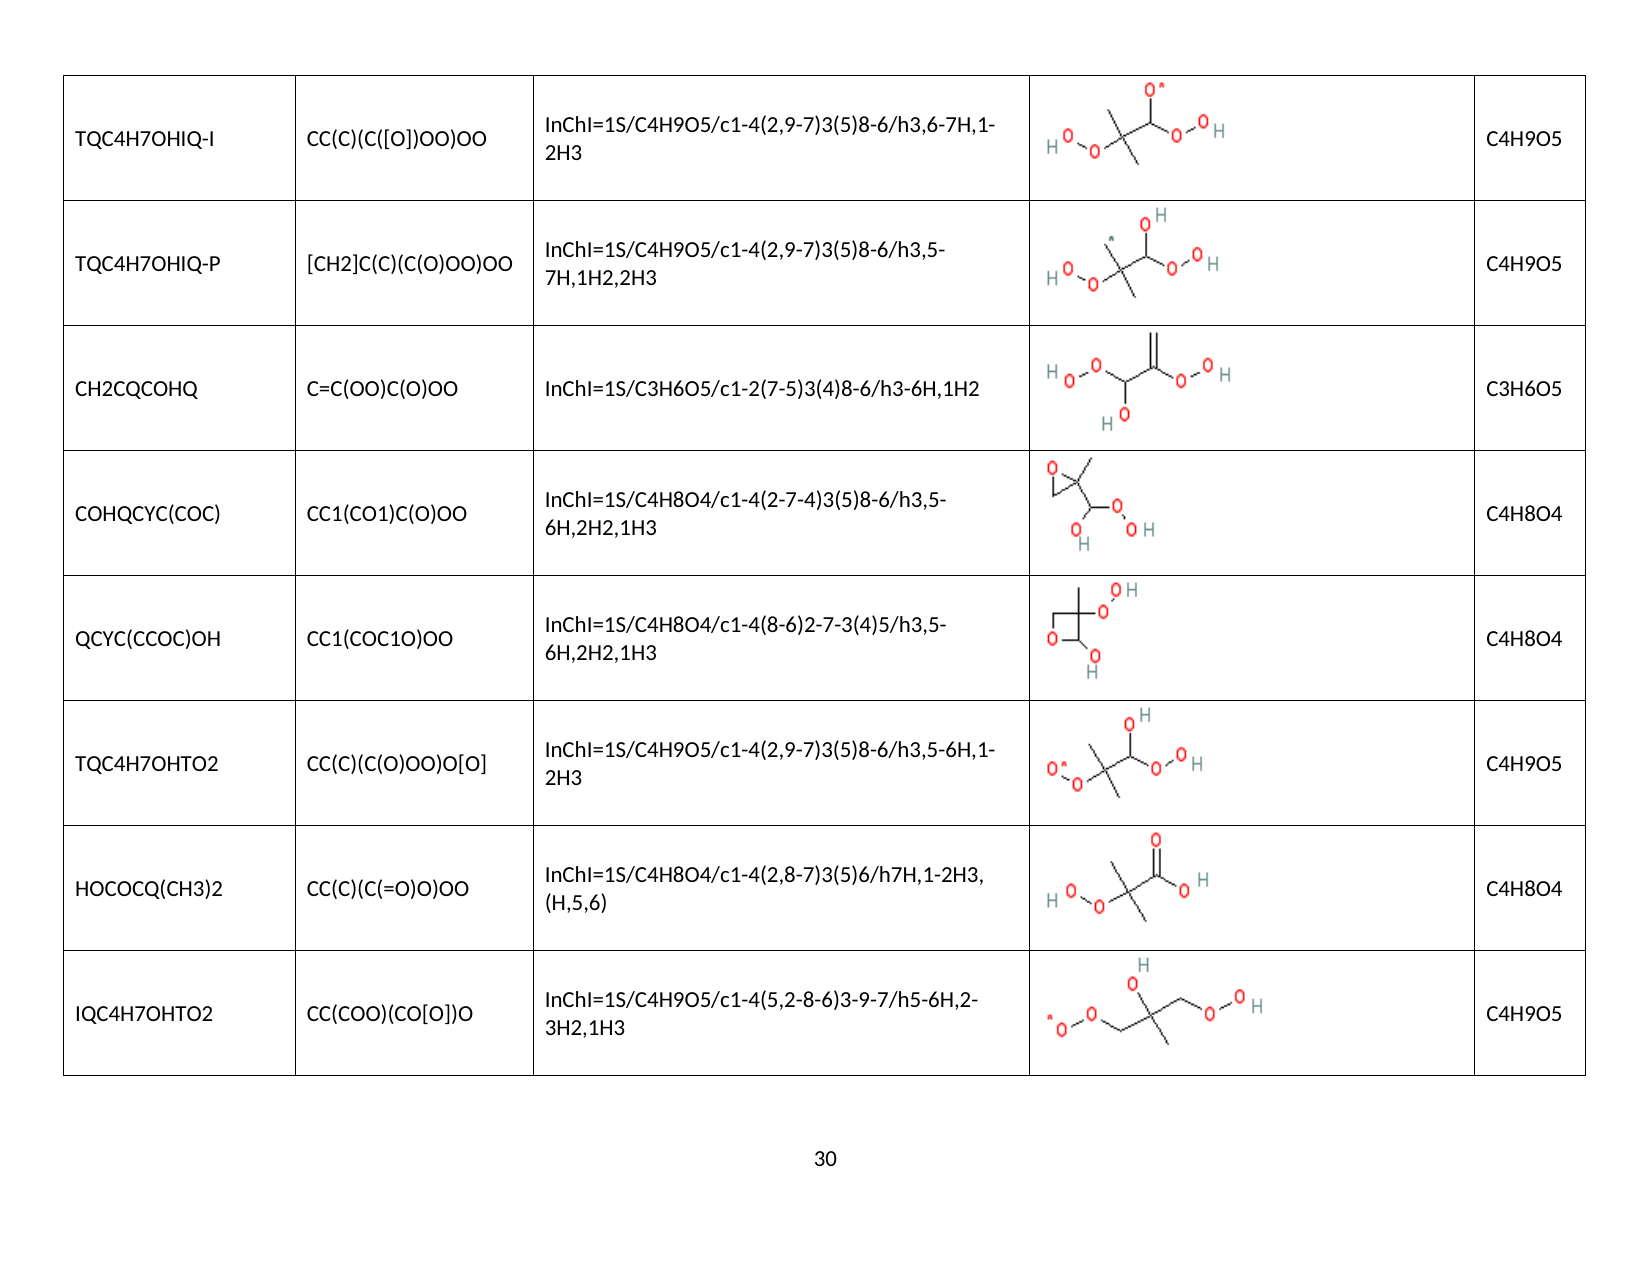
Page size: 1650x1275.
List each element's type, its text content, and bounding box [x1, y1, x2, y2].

table_cell InChI=1S/C4H9O5/c1-4(2,9-7)3(5)8-6/h3,5-7H,1H2,2H3 [534, 201, 1029, 325]
table_cell QCYC(CCOC)OH [64, 576, 295, 700]
picture [1041, 701, 1210, 806]
table_cell [1030, 451, 1474, 575]
table_cell C4H8O4 [1475, 576, 1585, 700]
table_cell CC(COO)(CO[O])O [296, 951, 533, 1075]
table_cell [1030, 826, 1474, 950]
table_cell InChI=1S/C4H8O4/c1-4(2,8-7)3(5)6/h7H,1-2H3,(H,5,6) [534, 826, 1029, 950]
picture [1041, 951, 1269, 1053]
table_cell C4H9O5 [1475, 76, 1585, 200]
table_cell [CH2]C(C)(C(O)OO)OO [296, 201, 533, 325]
table_cell InChI=1S/C4H9O5/c1-4(5,2-8-6)3-9-7/h5-6H,2-3H2,1H3 [534, 951, 1029, 1075]
table_cell C4H9O5 [1475, 201, 1585, 325]
table_cell [1030, 701, 1474, 825]
picture [1041, 826, 1216, 930]
table_cell TQC4H7OHTO2 [64, 701, 295, 825]
table_cell [1030, 326, 1474, 450]
table_cell [1030, 576, 1474, 700]
table_cell InChI=1S/C4H9O5/c1-4(2,9-7)3(5)8-6/h3,5-6H,1-2H3 [534, 701, 1029, 825]
table_cell [1030, 201, 1474, 325]
table_cell InChI=1S/C4H8O4/c1-4(8-6)2-7-3(4)5/h3,5-6H,2H2,1H3 [534, 576, 1029, 700]
picture [1041, 76, 1232, 173]
table_cell InChI=1S/C4H8O4/c1-4(2-7-4)3(5)8-6/h3,5-6H,2H2,1H3 [534, 451, 1029, 575]
picture [1041, 201, 1226, 306]
table_cell CC(C)(C([O])OO)OO [296, 76, 533, 200]
table_cell InChI=1S/C4H9O5/c1-4(2,9-7)3(5)8-6/h3,6-7H,1-2H3 [534, 76, 1029, 200]
table_cell HOCOCQ(CH3)2 [64, 826, 295, 950]
table_cell CC(C)(C(O)OO)O[O] [296, 701, 533, 825]
table_cell C4H9O5 [1475, 701, 1585, 825]
table_cell CH2CQCOHQ [64, 326, 295, 450]
picture [1041, 326, 1238, 439]
table_cell C4H8O4 [1475, 451, 1585, 575]
table_cell InChI=1S/C3H6O5/c1-2(7-5)3(4)8-6/h3-6H,1H2 [534, 326, 1029, 450]
table_cell CC(C)(C(=O)O)OO [296, 826, 533, 950]
table_cell IQC4H7OHTO2 [64, 951, 295, 1075]
table_cell C3H6O5 [1475, 326, 1585, 450]
table_cell C4H9O5 [1475, 951, 1585, 1075]
table_cell C=C(OO)C(O)OO [296, 326, 533, 450]
table_cell C4H8O4 [1475, 826, 1585, 950]
picture [1041, 451, 1162, 559]
table_cell TQC4H7OHIQ-P [64, 201, 295, 325]
table_cell TQC4H7OHIQ-I [64, 76, 295, 200]
table_cell CC1(COC1O)OO [296, 576, 533, 700]
table_cell [1030, 951, 1474, 1075]
table_cell [1030, 76, 1474, 200]
table_cell COHQCYC(COC) [64, 451, 295, 575]
table_cell CC1(CO1)C(O)OO [296, 451, 533, 575]
picture [1041, 576, 1144, 687]
